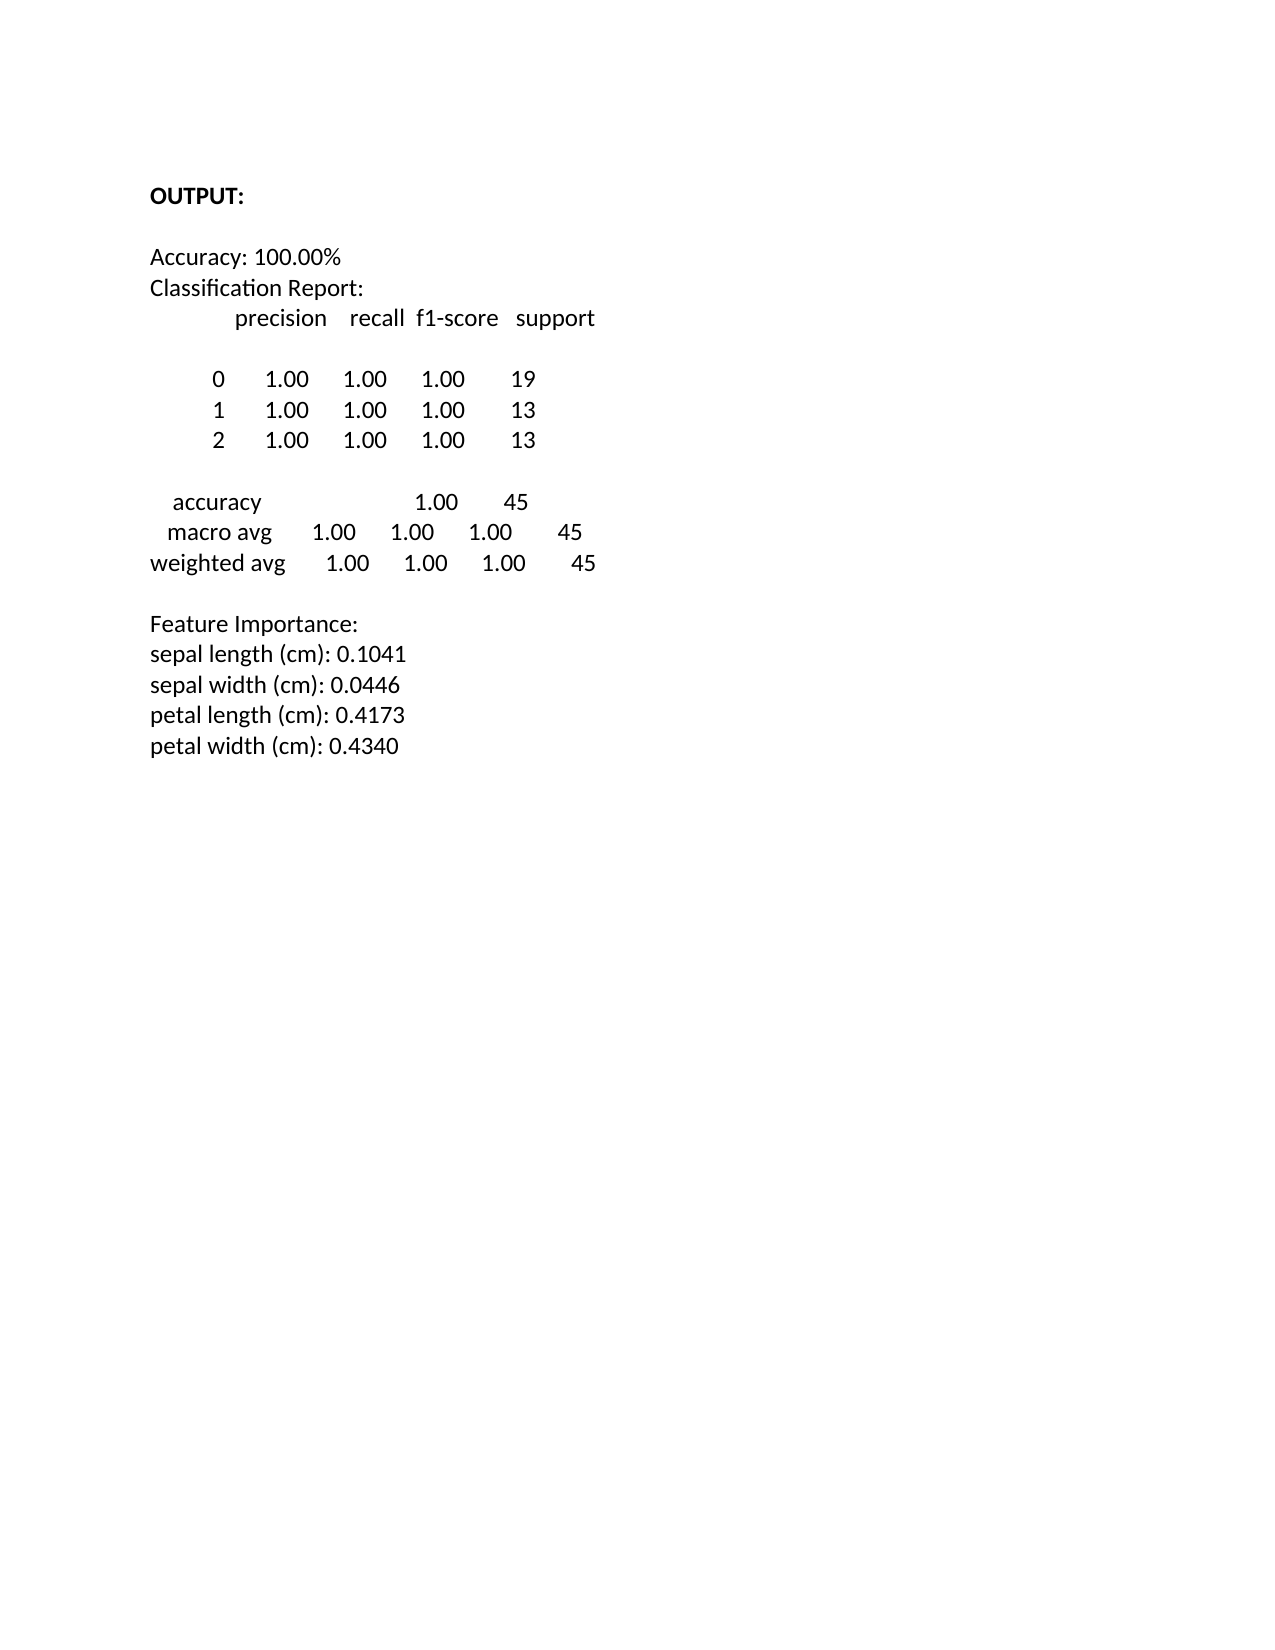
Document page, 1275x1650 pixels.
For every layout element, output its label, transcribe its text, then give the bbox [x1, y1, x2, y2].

text Feature Importance: [150, 608, 1125, 638]
text sepal width (cm): 0.0446 [150, 669, 1125, 699]
text 1 1.00 1.00 1.00 13 [150, 394, 1125, 425]
text OUTPUT: [150, 181, 1125, 211]
text macro avg 1.00 1.00 1.00 45 [150, 516, 1125, 547]
text precision recall f1-score support [150, 303, 1125, 333]
text accuracy 1.00 45 [150, 486, 1125, 516]
text petal width (cm): 0.4340 [150, 730, 1125, 760]
text petal length (cm): 0.4173 [150, 699, 1125, 730]
text 0 1.00 1.00 1.00 19 [150, 364, 1125, 394]
text weighted avg 1.00 1.00 1.00 45 [150, 547, 1125, 577]
text Classification Report: [150, 272, 1125, 303]
text 2 1.00 1.00 1.00 13 [150, 425, 1125, 455]
text sepal length (cm): 0.1041 [150, 638, 1125, 669]
text Accuracy: 100.00% [150, 242, 1125, 272]
